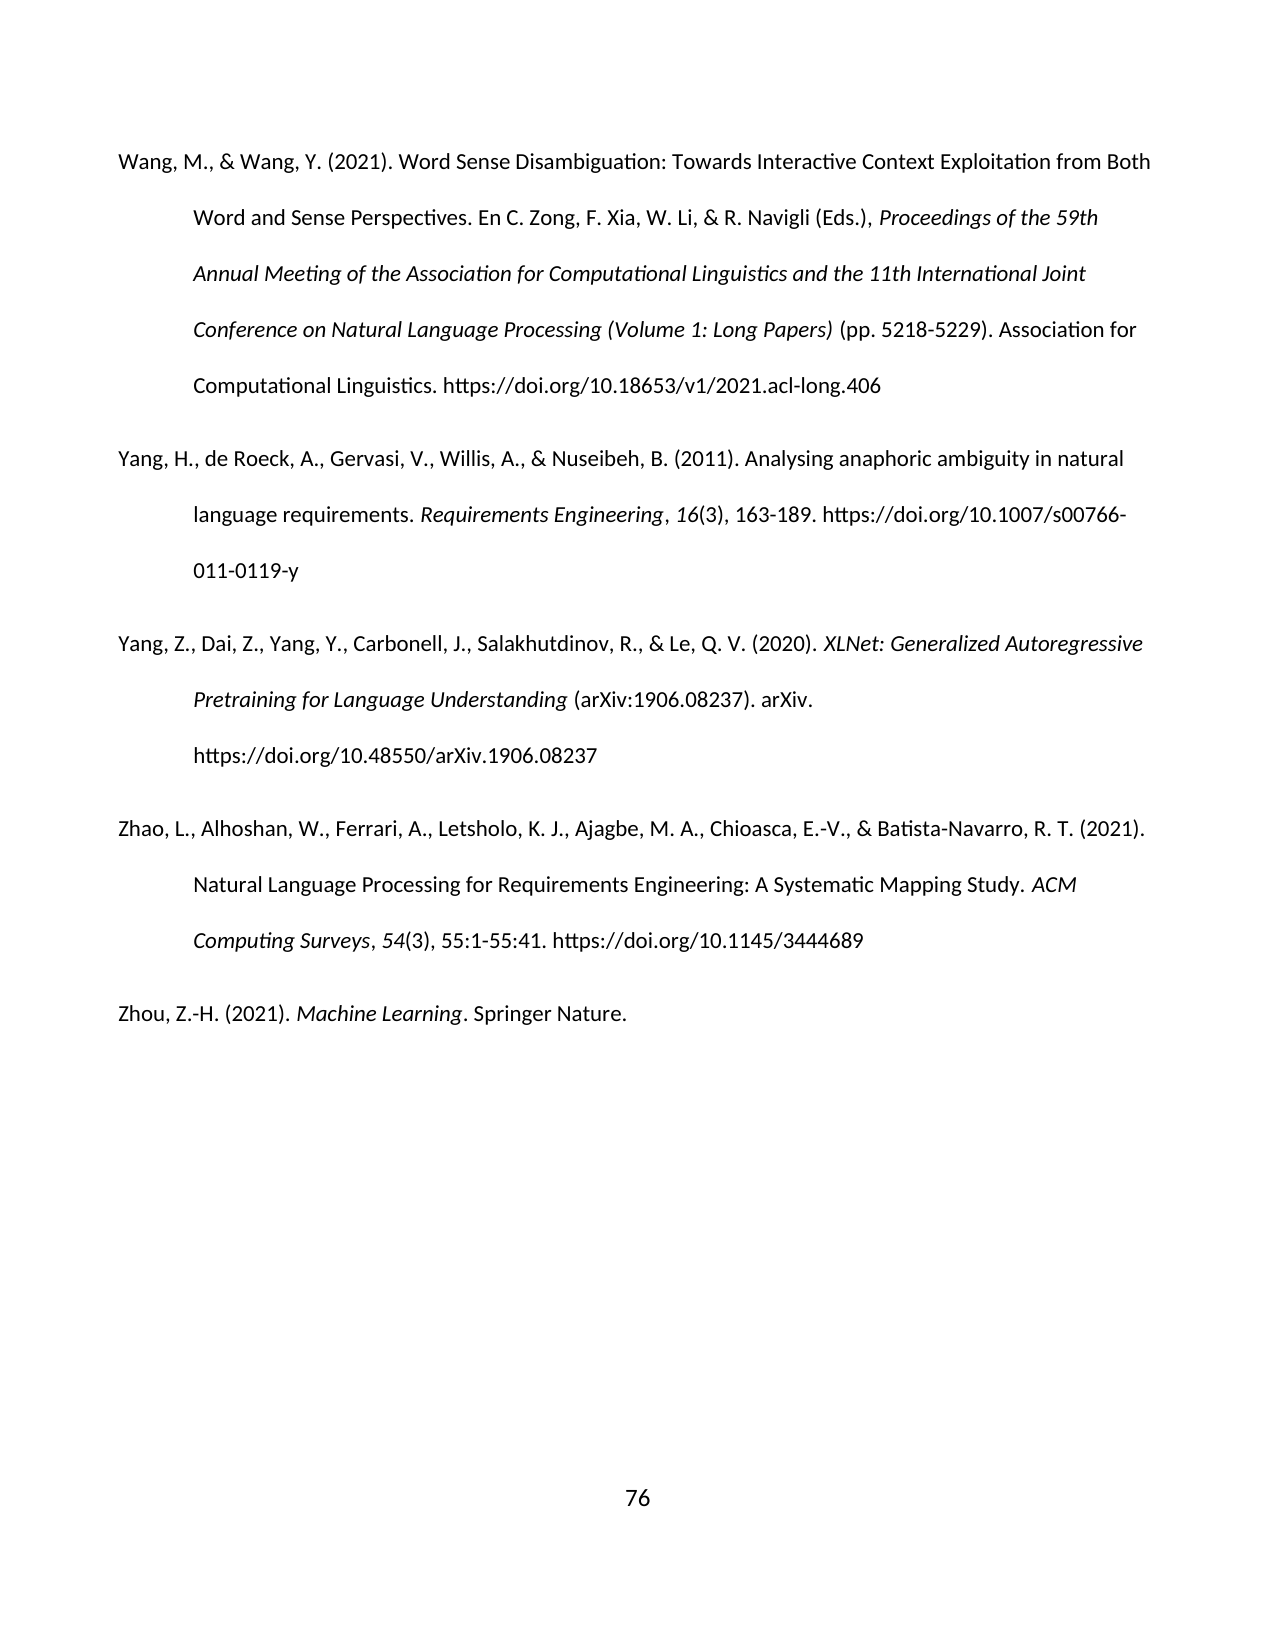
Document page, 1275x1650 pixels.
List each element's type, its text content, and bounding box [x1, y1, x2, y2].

text Zhao, L., Alhoshan, W., Ferrari, A., Letsholo, K. J., Ajagbe, M. A., Chioasca, E.-V., & Batista-Navarro, R. T. (2021). Natural Language Processing for Requirements Engineering: A Systematic Mapping Study. ACM Computing Surveys, 54(3), 55:1-55:41. https://doi.org/10.1145/3444689 [118, 814, 1157, 954]
text Yang, H., de Roeck, A., Gervasi, V., Willis, A., & Nuseibeh, B. (2011). Analysing anaphoric ambiguity in natural language requirements. Requirements Engineering, 16(3), 163-189. https://doi.org/10.1007/s00766-011-0119-y [118, 444, 1157, 584]
text Yang, Z., Dai, Z., Yang, Y., Carbonell, J., Salakhutdinov, R., & Le, Q. V. (2020). XLNet: Generalized Autoregressive Pretraining for Language Understanding (arXiv:1906.08237). arXiv. https://doi.org/10.48550/arXiv.1906.08237 [118, 629, 1157, 769]
text Zhou, Z.-H. (2021). Machine Learning. Springer Nature. [118, 999, 1157, 1027]
text Wang, M., & Wang, Y. (2021). Word Sense Disambiguation: Towards Interactive Context Exploitation from Both Word and Sense Perspectives. En C. Zong, F. Xia, W. Li, & R. Navigli (Eds.), Proceedings of the 59th Annual Meeting of the Association for Computational Linguistics and the 11th International Joint Conference on Natural Language Processing (Volume 1: Long Papers) (pp. 5218-5229). Association for Computational Linguistics. https://doi.org/10.18653/v1/2021.acl-long.406 [118, 147, 1157, 399]
